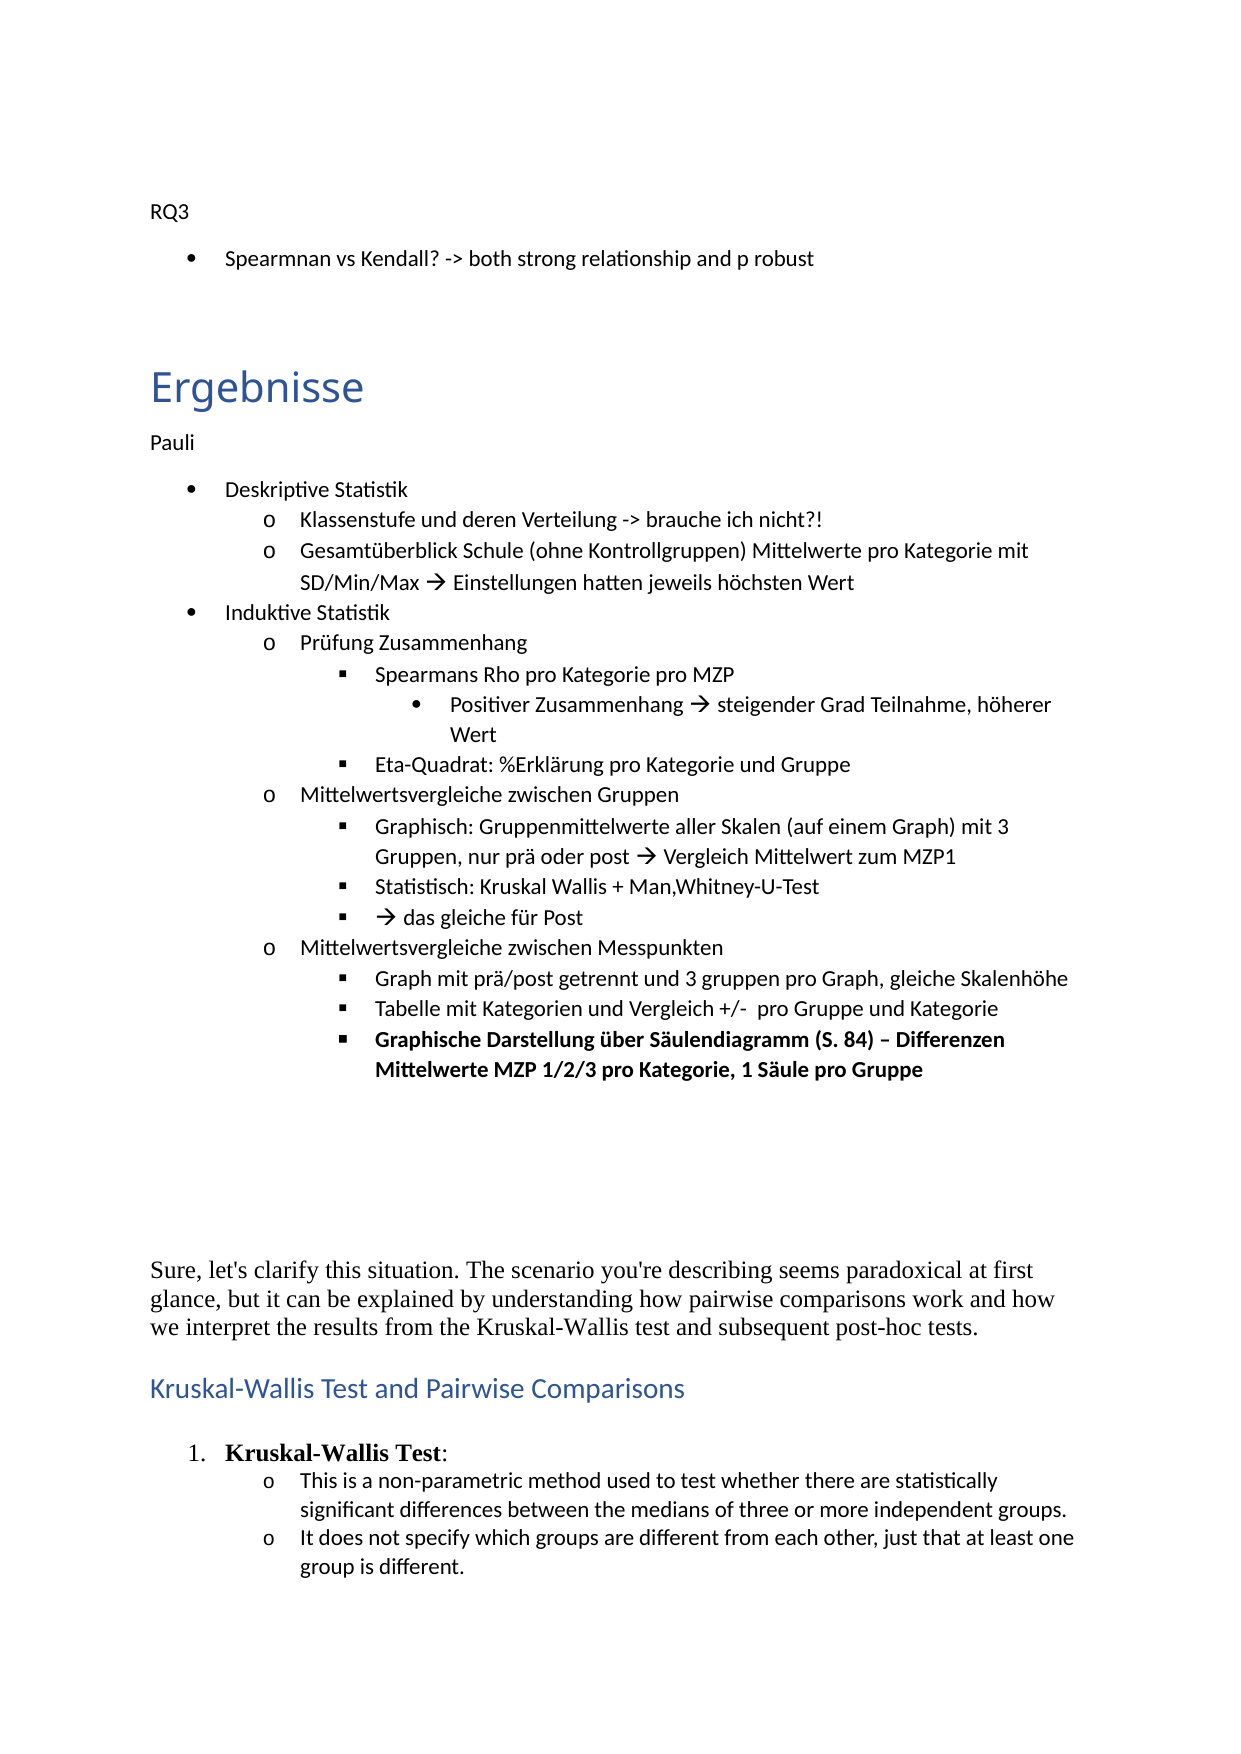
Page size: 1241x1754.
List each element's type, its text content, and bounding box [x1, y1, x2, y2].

list Positiver Zusammenhang steigender Grad Teilnahme, höherer Wert [412, 690, 1090, 748]
list Gesamtüberblick Schule (ohne Kontrollgruppen) Mittelwerte pro Kategorie mit SD/Min/Max Einstellungen hatten jeweils höchsten Wert [262, 536, 1090, 596]
list Graphisch: Gruppenmittelwerte aller Skalen (auf einem Graph) mit 3 Gruppen, nur prä oder post Vergleich Mittelwert zum MZP1 [337, 812, 1090, 870]
subtitle Kruskal-Wallis Test and Pairwise Comparisons [150, 1370, 1090, 1406]
list Mittelwertsvergleiche zwischen Gruppen [262, 781, 1090, 810]
list Spearmans Rho pro Kategorie pro MZP [337, 660, 1090, 688]
list This is a non-parametric method used to test whether there are statistically significant differences between the medians of three or more independent groups. [262, 1496, 1090, 1552]
text Pauli [150, 428, 1090, 456]
list Prüfung Zusammenhang [262, 628, 1090, 657]
list Mittelwertsvergleiche zwischen Messpunkten [262, 933, 1090, 962]
list Tabelle mit Kategorien und Vergleich +/- pro Gruppe und Kategorie [337, 994, 1090, 1022]
list Kruskal-Wallis Test: [187, 1438, 1090, 1467]
list das gleiche für Post [337, 903, 1090, 931]
subtitle Ergebnisse [150, 358, 1090, 415]
list Statistisch: Kruskal Wallis + Man,Whitney-U-Test [337, 872, 1090, 900]
list Induktive Statistik [187, 598, 1090, 626]
list Deskriptive Statistik [187, 475, 1090, 503]
list Graph mit prä/post getrennt und 3 gruppen pro Graph, gleiche Skalenhöhe [337, 964, 1090, 992]
text RQ3 [150, 197, 1090, 225]
list Spearmnan vs Kendall? -> both strong relationship and p robust [187, 244, 1090, 272]
list Klassenstufe und deren Verteilung -> brauche ich nicht?! [262, 505, 1090, 534]
text Sure, let's clarify this situation. The scenario you're describing seems paradoxical at first glance, but it can be explained by understanding how pairwise comparisons work and how we interpret the results from the Kruskal-Wallis test and subsequent post-hoc tests. [150, 1255, 1090, 1341]
list Graphische Darstellung über Säulendiagramm (S. 84) – Differenzen Mittelwerte MZP 1/2/3 pro Kategorie, 1 Säule pro Gruppe [337, 1025, 1090, 1083]
list Eta-Quadrat: %Erklärung pro Kategorie und Gruppe [337, 750, 1090, 778]
